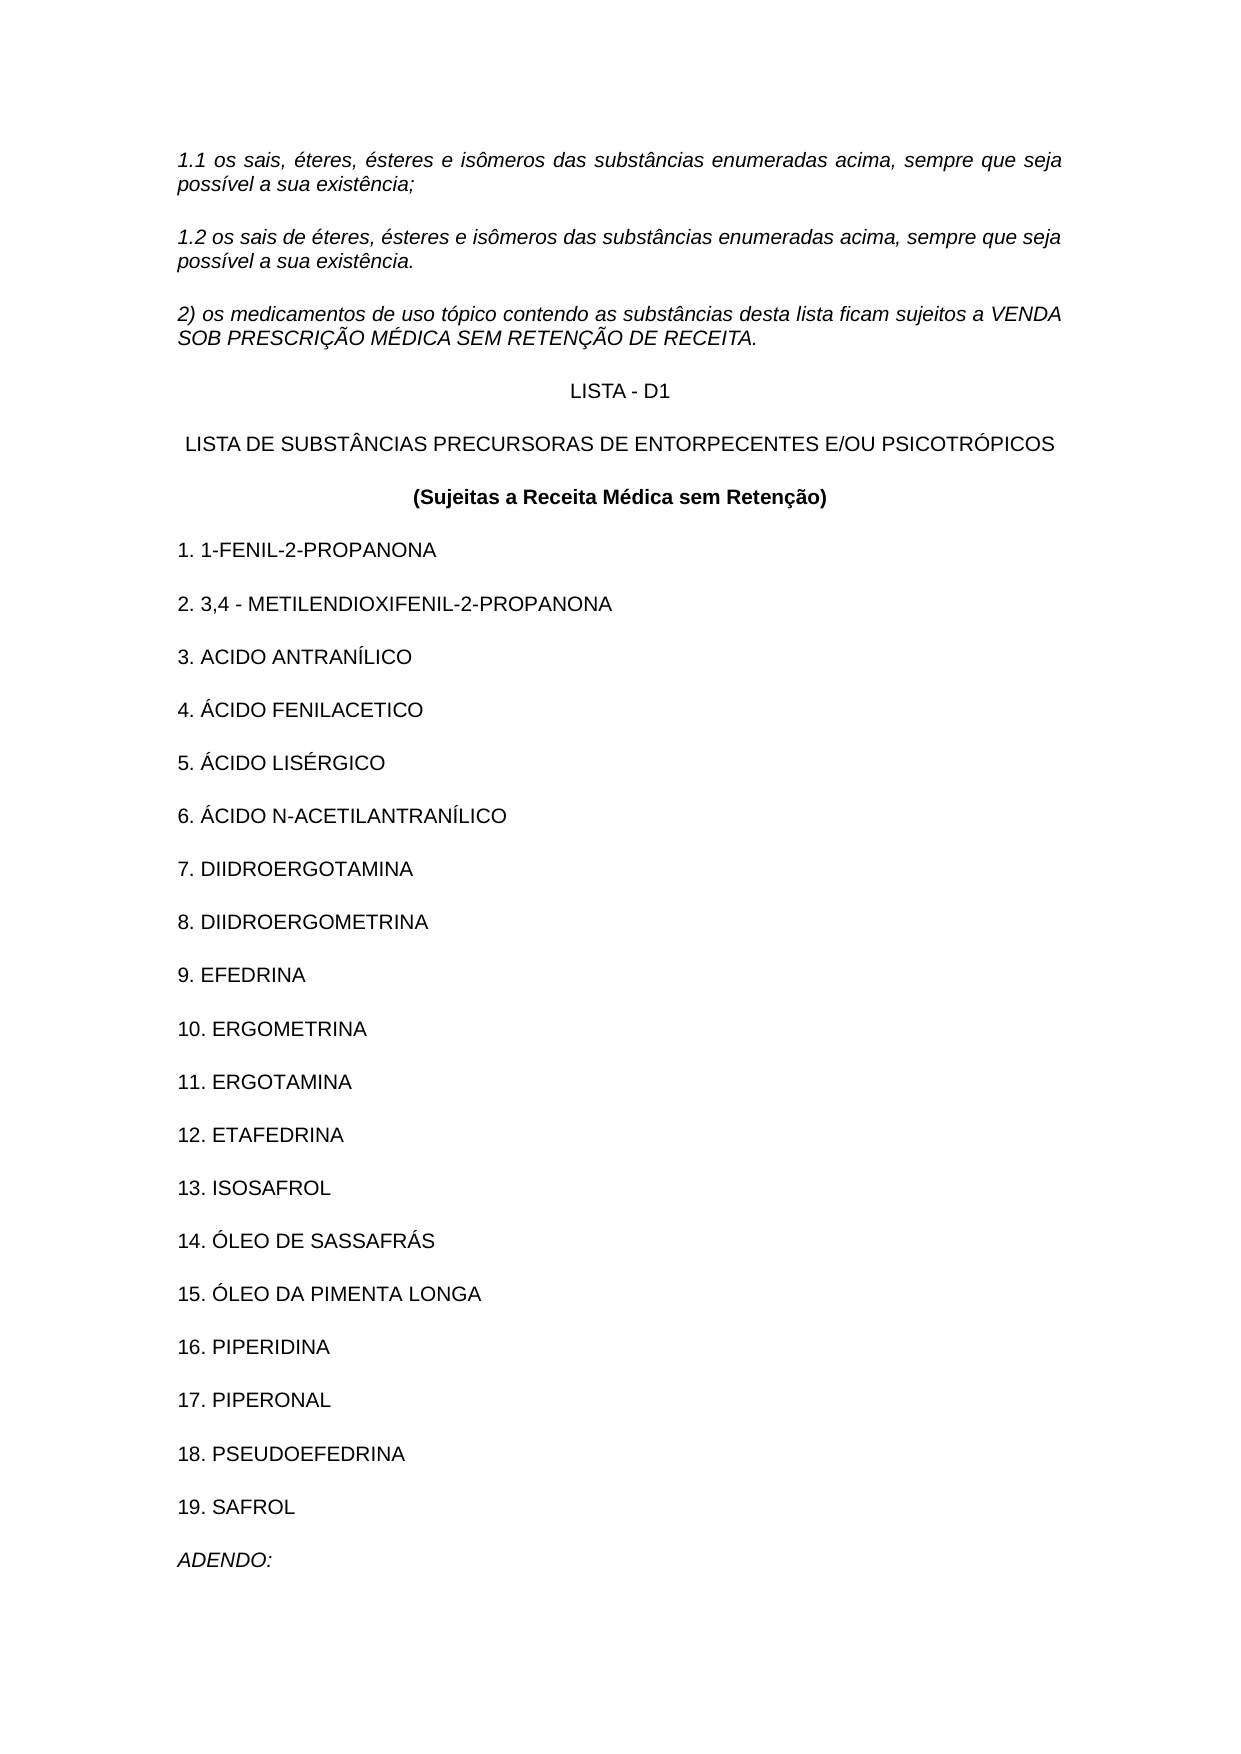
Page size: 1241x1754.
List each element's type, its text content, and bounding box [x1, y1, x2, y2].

text LISTA - D1 [177, 379, 1063, 403]
text 13. ISOSAFROL [177, 1176, 1063, 1200]
text 7. DIIDROERGOTAMINA [177, 857, 1063, 881]
text 14. ÓLEO DE SASSAFRÁS [177, 1229, 1063, 1253]
text 11. ERGOTAMINA [177, 1069, 1063, 1093]
text 10. ERGOMETRINA [177, 1016, 1063, 1040]
text LISTA DE SUBSTÂNCIAS PRECURSORAS DE ENTORPECENTES E/OU PSICOTRÓPICOS [177, 432, 1063, 456]
text 2) os medicamentos de uso tópico contendo as substâncias desta lista ficam sujeitos a VENDA SOB PRESCRIÇÃO MÉDICA SEM RETENÇÃO DE RECEITA. [177, 302, 1063, 350]
text 2. 3,4 - METILENDIOXIFENIL-2-PROPANONA [177, 591, 1063, 615]
text 6. ÁCIDO N-ACETILANTRANÍLICO [177, 804, 1063, 828]
text 15. ÓLEO DA PIMENTA LONGA [177, 1282, 1063, 1306]
text 5. ÁCIDO LISÉRGICO [177, 751, 1063, 775]
text 17. PIPERONAL [177, 1388, 1063, 1412]
text 12. ETAFEDRINA [177, 1123, 1063, 1147]
text (Sujeitas a Receita Médica sem Retenção) [177, 485, 1063, 509]
text 1. 1-FENIL-2-PROPANONA [177, 538, 1063, 562]
text 1.2 os sais de éteres, ésteres e isômeros das substâncias enumeradas acima, sempre que seja possível a sua existência. [177, 225, 1063, 273]
text 3. ACIDO ANTRANÍLICO [177, 644, 1063, 668]
text 18. PSEUDOEFEDRINA [177, 1441, 1063, 1465]
text 19. SAFROL [177, 1494, 1063, 1518]
text 16. PIPERIDINA [177, 1335, 1063, 1359]
text 1.1 os sais, éteres, ésteres e isômeros das substâncias enumeradas acima, sempre que seja possível a sua existência; [177, 148, 1063, 196]
text 8. DIIDROERGOMETRINA [177, 910, 1063, 934]
text 4. ÁCIDO FENILACETICO [177, 698, 1063, 722]
text 9. EFEDRINA [177, 963, 1063, 987]
text ADENDO: [177, 1548, 1063, 1572]
